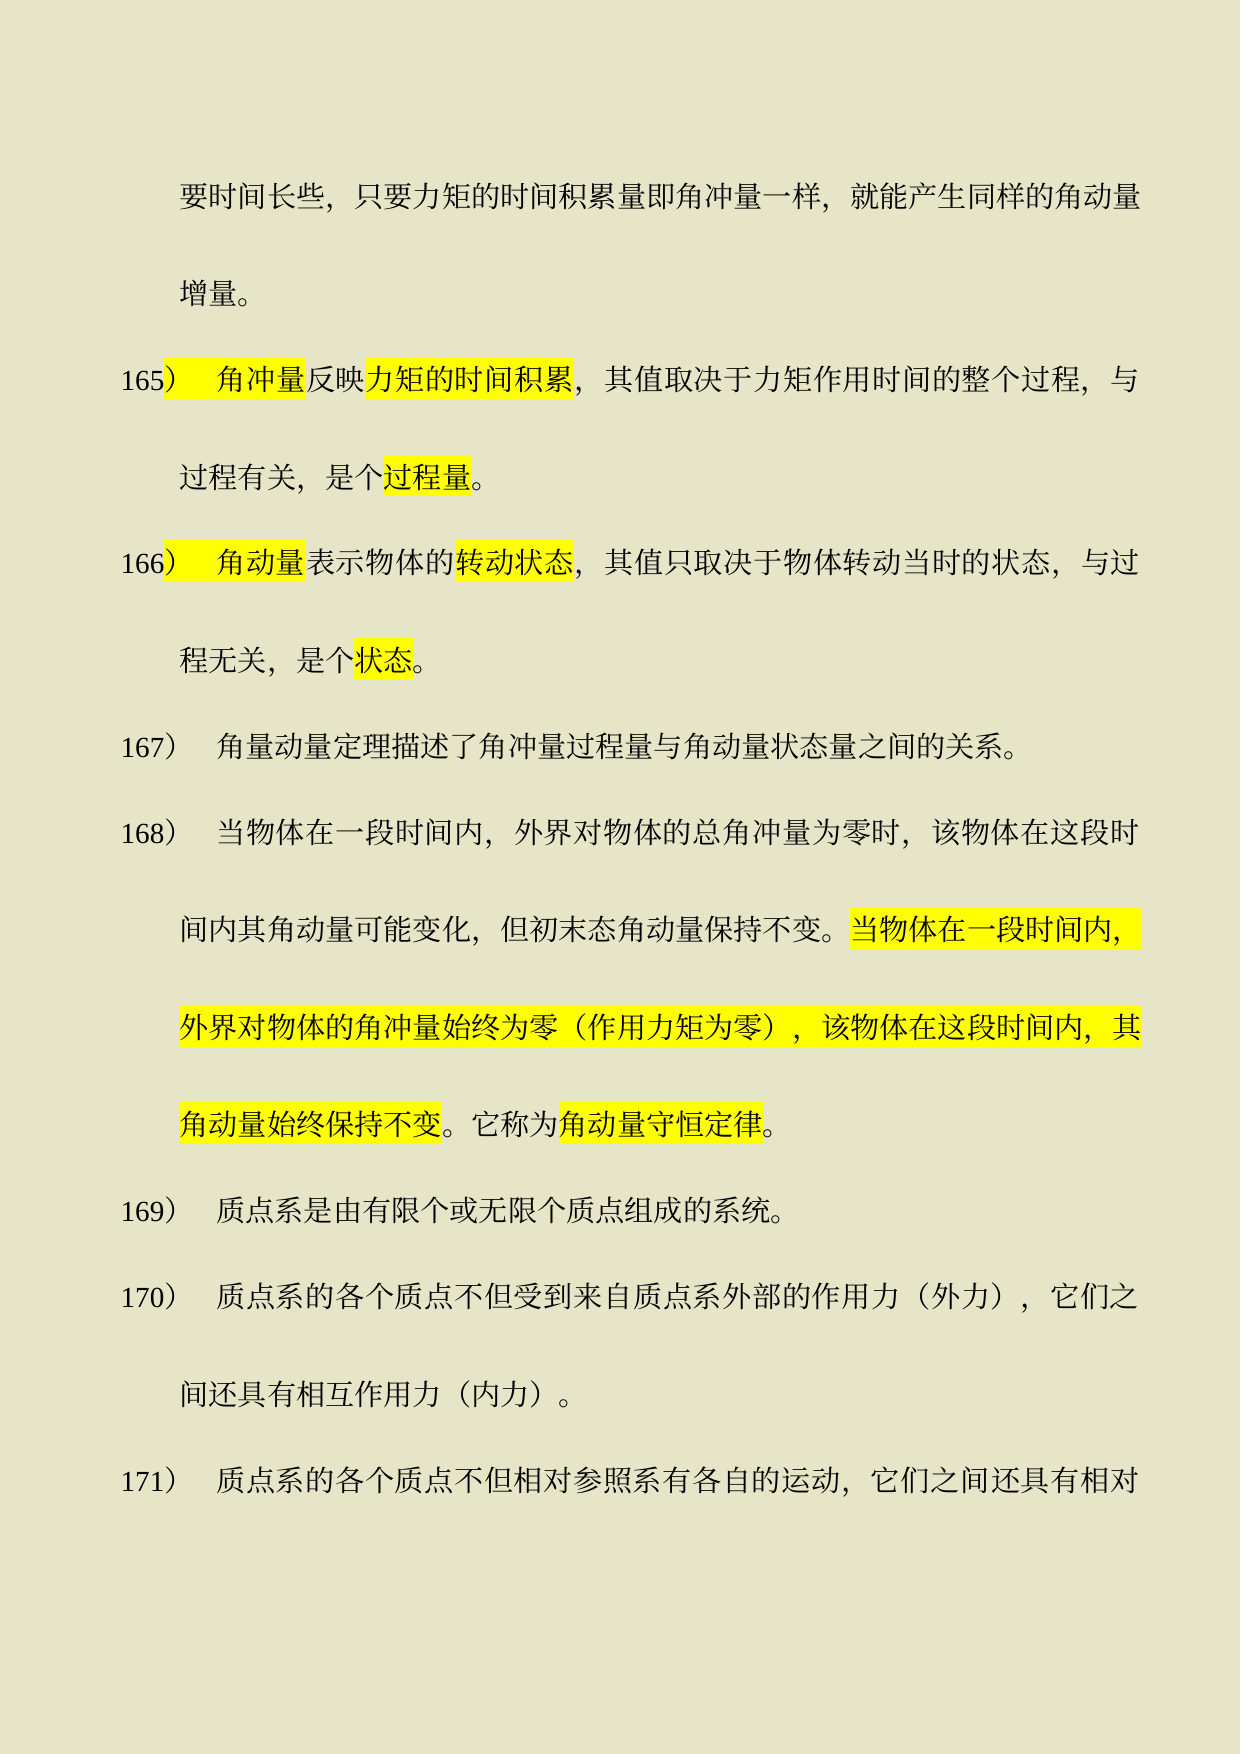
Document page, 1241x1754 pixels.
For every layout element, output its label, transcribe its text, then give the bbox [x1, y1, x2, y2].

list 角动量表示物体的转动状态，其值只取决于物体转动当时的状态，与过程无关，是个状态。 [120, 529, 1142, 691]
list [120, 162, 1142, 324]
list 角量动量定理描述了角冲量过程量与角动量状态量之间的关系。 [120, 712, 1142, 777]
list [120, 1446, 1142, 1511]
list 质点系是由有限个或无限个质点组成的系统。 [120, 1177, 1142, 1242]
list 质点系的各个质点不但受到来自质点系外部的作用力（外力），它们之间还具有相互作用力（内力）。 [120, 1263, 1142, 1425]
list 角冲量反映力矩的时间积累，其值取决于力矩作用时间的整个过程，与过程有关，是个过程量。 [120, 345, 1142, 508]
list 当物体在一段时间内，外界对物体的总角冲量为零时，该物体在这段时间内其角动量可能变化，但初末态角动量保持不变。当物体在一段时间内，外界对物体的角冲量始终为零（作用力矩为零），该物体在这段时间内，其角动量始终保持不变。它称为角动量守恒定律。 [120, 798, 1142, 1156]
